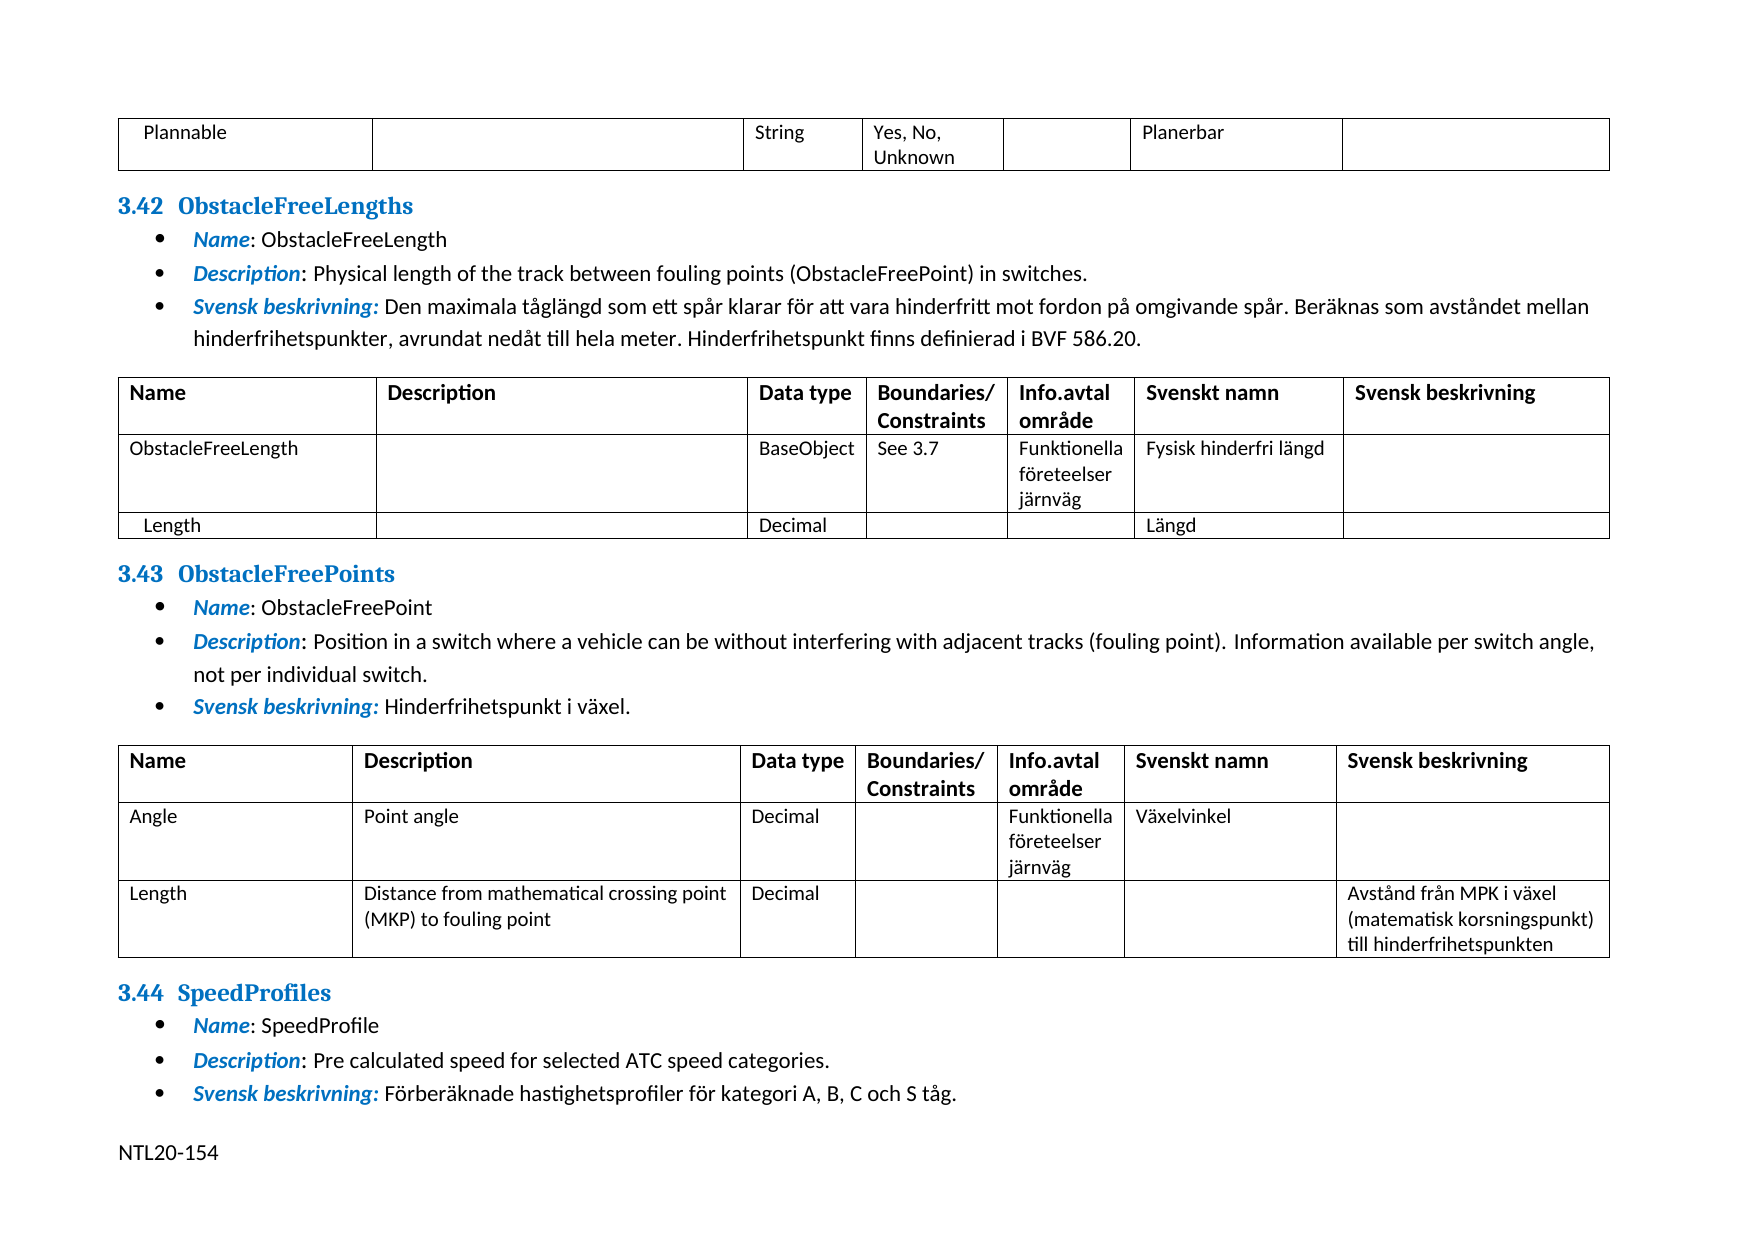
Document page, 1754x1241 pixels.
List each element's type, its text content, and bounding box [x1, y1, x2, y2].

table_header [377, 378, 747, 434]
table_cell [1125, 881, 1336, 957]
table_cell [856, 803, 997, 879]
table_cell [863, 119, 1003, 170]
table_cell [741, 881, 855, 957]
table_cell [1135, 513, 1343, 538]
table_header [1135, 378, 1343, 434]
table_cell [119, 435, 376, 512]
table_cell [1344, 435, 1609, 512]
subtitle ObstacleFreeLengths [118, 192, 1606, 221]
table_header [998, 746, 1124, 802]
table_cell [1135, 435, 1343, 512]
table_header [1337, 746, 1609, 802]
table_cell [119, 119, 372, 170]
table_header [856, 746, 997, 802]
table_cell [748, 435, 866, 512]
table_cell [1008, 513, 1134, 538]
list Svensk beskrivning: Hinderfrihetspunkt i växel. [156, 692, 1606, 720]
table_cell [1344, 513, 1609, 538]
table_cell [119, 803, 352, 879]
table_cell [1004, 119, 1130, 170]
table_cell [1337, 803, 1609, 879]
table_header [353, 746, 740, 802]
list Svensk beskrivning: Den maximala tåglängd som ett spår klarar för att vara hinderfritt mot fordon på omgivande spår. Beräknas som avståndet mellan hinderfrihetspunkter, avrundat nedåt till hela meter. Hinderfrihetspunkt finns definierad i BVF 586.20. [156, 292, 1606, 352]
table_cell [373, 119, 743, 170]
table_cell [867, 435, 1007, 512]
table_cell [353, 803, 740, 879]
list Name: SpeedProfile [156, 1012, 1606, 1040]
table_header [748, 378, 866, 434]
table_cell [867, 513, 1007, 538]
list Description: Pre calculated speed for selected ATC speed categories. [156, 1044, 1606, 1074]
list Name: ObstacleFreeLength [156, 225, 1606, 253]
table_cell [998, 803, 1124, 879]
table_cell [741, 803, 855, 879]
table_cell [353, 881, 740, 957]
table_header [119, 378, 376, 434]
list Description: Physical length of the track between fouling points (ObstacleFreePoint) in switches. [156, 257, 1606, 288]
list Name: ObstacleFreePoint [156, 593, 1606, 621]
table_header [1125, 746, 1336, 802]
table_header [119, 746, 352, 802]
subtitle SpeedProfiles [118, 979, 1606, 1007]
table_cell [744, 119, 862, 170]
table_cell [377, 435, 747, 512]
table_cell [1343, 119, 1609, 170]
subtitle ObstacleFreePoints [118, 560, 1606, 589]
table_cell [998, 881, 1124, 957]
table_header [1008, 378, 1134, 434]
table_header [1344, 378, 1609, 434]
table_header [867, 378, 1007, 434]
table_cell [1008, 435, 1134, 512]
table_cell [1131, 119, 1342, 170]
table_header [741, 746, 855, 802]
list Svensk beskrivning: Förberäknade hastighetsprofiler för kategori A, B, C och S tåg. [156, 1079, 1606, 1107]
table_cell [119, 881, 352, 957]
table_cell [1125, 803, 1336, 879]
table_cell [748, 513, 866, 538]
list Description: Position in a switch where a vehicle can be without interfering with adjacent tracks (fouling point). Information available per switch angle, not per individual switch. [156, 625, 1606, 688]
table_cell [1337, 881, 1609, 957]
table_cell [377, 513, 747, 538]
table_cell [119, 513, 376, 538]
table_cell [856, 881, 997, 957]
